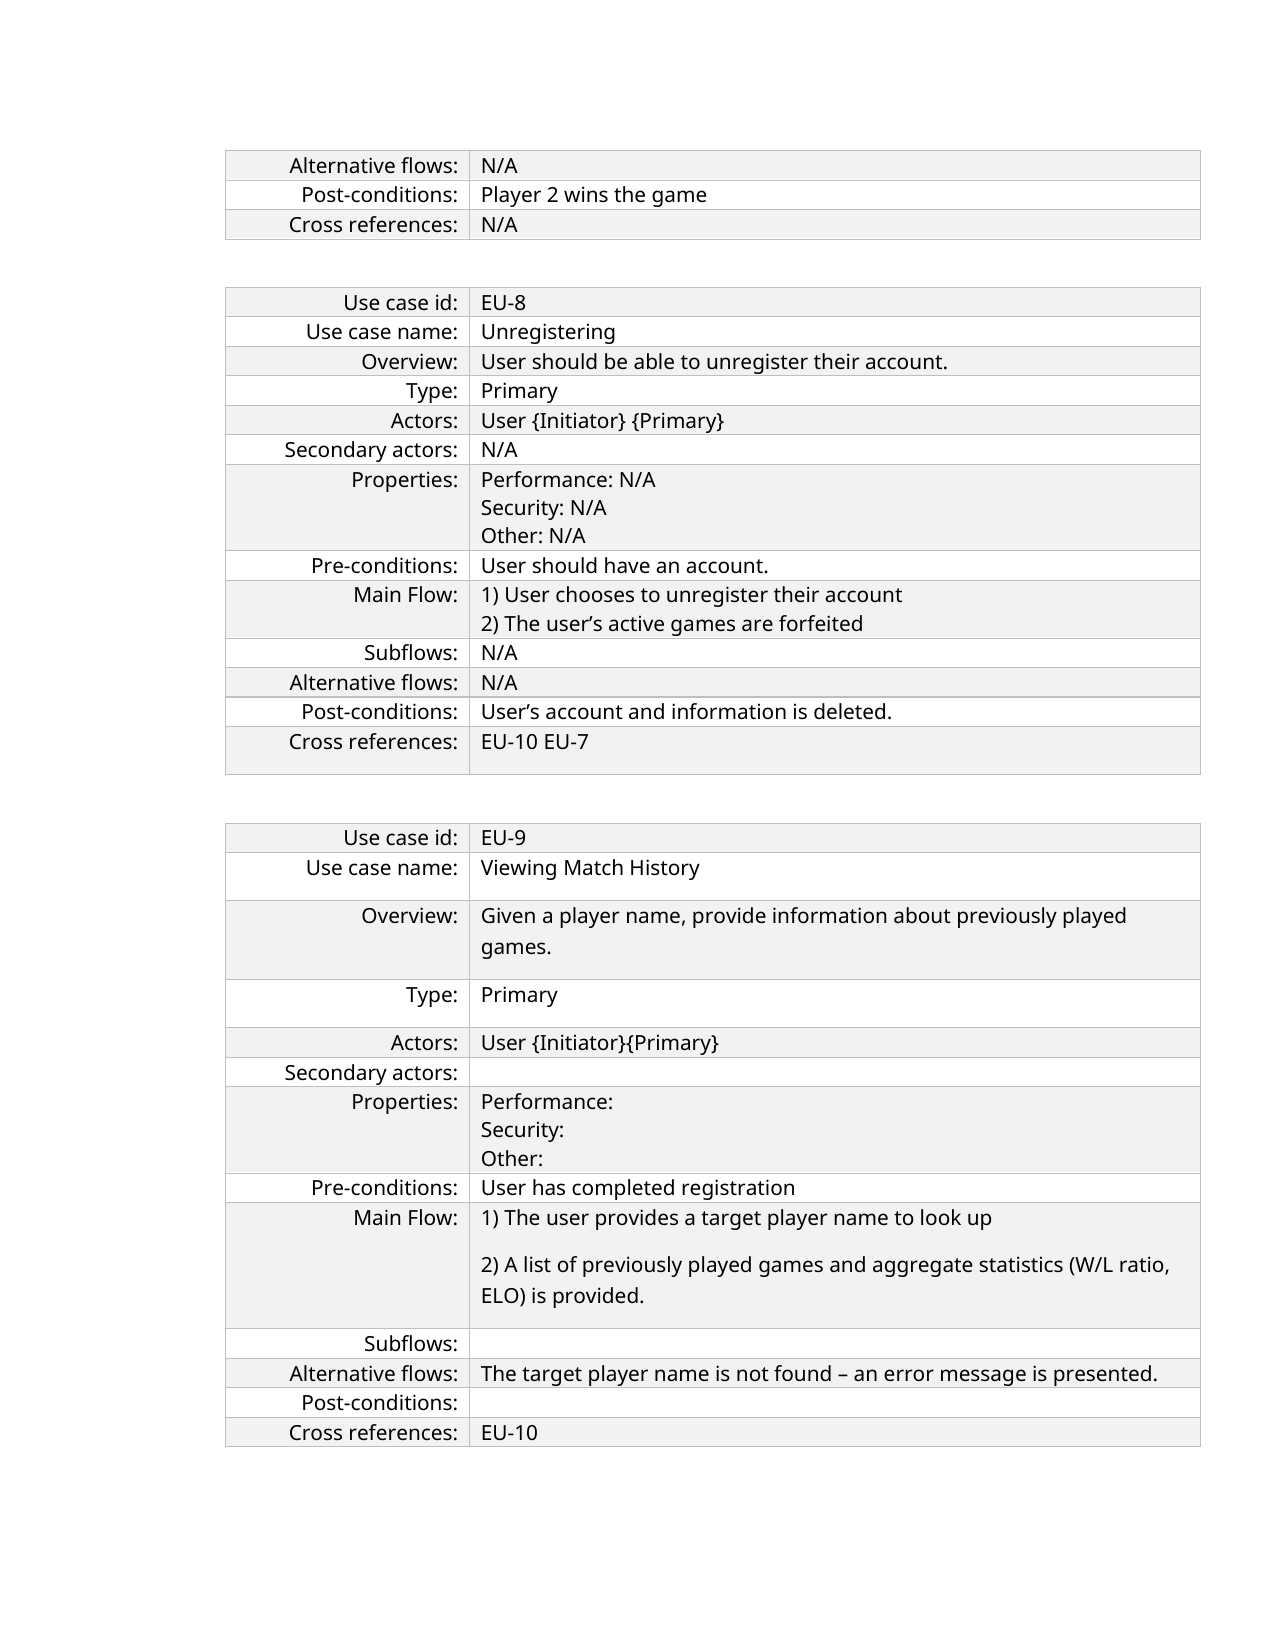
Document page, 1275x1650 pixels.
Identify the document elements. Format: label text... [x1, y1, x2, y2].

table_cell Main Flow: [226, 1203, 469, 1328]
table_cell Alternative flows: [226, 668, 469, 696]
table_cell Use case name: [226, 853, 469, 900]
table_cell Cross references: [226, 210, 469, 238]
table_cell Cross references: [226, 1418, 469, 1446]
table_cell N/A [470, 435, 1200, 464]
table_cell [470, 1329, 1200, 1358]
table_cell Subflows: [226, 639, 469, 667]
table_cell [470, 1388, 1200, 1417]
table_cell Actors: [226, 406, 469, 434]
table_cell EU-10 [470, 1418, 1200, 1446]
table_header Use case id: [226, 824, 469, 852]
table_cell Subflows: [226, 1329, 469, 1358]
table_cell User {Initiator} {Primary} [470, 406, 1200, 434]
table_cell Overview: [226, 347, 469, 375]
table_cell Post-conditions: [226, 181, 469, 209]
table_cell Actors: [226, 1028, 469, 1057]
table_cell User’s account and information is deleted. [470, 698, 1200, 726]
table_header EU-8 [470, 288, 1200, 316]
table_cell Primary [470, 376, 1200, 405]
table_cell Performance: Security: Other: [470, 1087, 1200, 1172]
table_cell Secondary actors: [226, 435, 469, 464]
table_cell User should be able to unregister their account. [470, 347, 1200, 375]
table_cell Properties: [226, 465, 469, 550]
table_cell Use case name: [226, 317, 469, 346]
table_cell Player 2 wins the game [470, 181, 1200, 209]
table_cell N/A [470, 151, 1200, 179]
table_cell 1) The user provides a target player name to look up 2) A list of previously played games and aggregate statistics (W/L ratio, ELO) is provided. [470, 1203, 1200, 1328]
table_cell Post-conditions: [226, 1388, 469, 1417]
table_cell Performance: N/A Security: N/A Other: N/A [470, 465, 1200, 550]
table_cell User should have an account. [470, 551, 1200, 579]
table_cell Properties: [226, 1087, 469, 1172]
table_cell Primary [470, 980, 1200, 1027]
table_cell Type: [226, 980, 469, 1027]
table_cell Alternative flows: [226, 151, 469, 179]
table_cell Pre-conditions: [226, 551, 469, 579]
table_cell Pre-conditions: [226, 1174, 469, 1202]
table_cell EU-10 EU-7 [470, 727, 1200, 774]
table_cell User has completed registration [470, 1174, 1200, 1202]
table_header EU-9 [470, 824, 1200, 852]
table_cell Given a player name, provide information about previously played games. [470, 901, 1200, 979]
table_header Use case id: [226, 288, 469, 316]
table_cell User {Initiator}{Primary} [470, 1028, 1200, 1057]
table_cell Cross references: [226, 727, 469, 774]
table_cell N/A [470, 210, 1200, 238]
table_cell Alternative flows: [226, 1359, 469, 1387]
table_cell N/A [470, 668, 1200, 696]
table_cell Unregistering [470, 317, 1200, 346]
table_cell 1) User chooses to unregister their account 2) The user’s active games are forfeited [470, 581, 1200, 637]
table_cell Post-conditions: [226, 698, 469, 726]
table_cell N/A [470, 639, 1200, 667]
table_cell Viewing Match History [470, 853, 1200, 900]
table_cell Type: [226, 376, 469, 405]
table_cell Overview: [226, 901, 469, 979]
table_cell Secondary actors: [226, 1058, 469, 1086]
table_cell Main Flow: [226, 581, 469, 637]
table_cell [470, 1058, 1200, 1086]
table_cell The target player name is not found – an error message is presented. [470, 1359, 1200, 1387]
